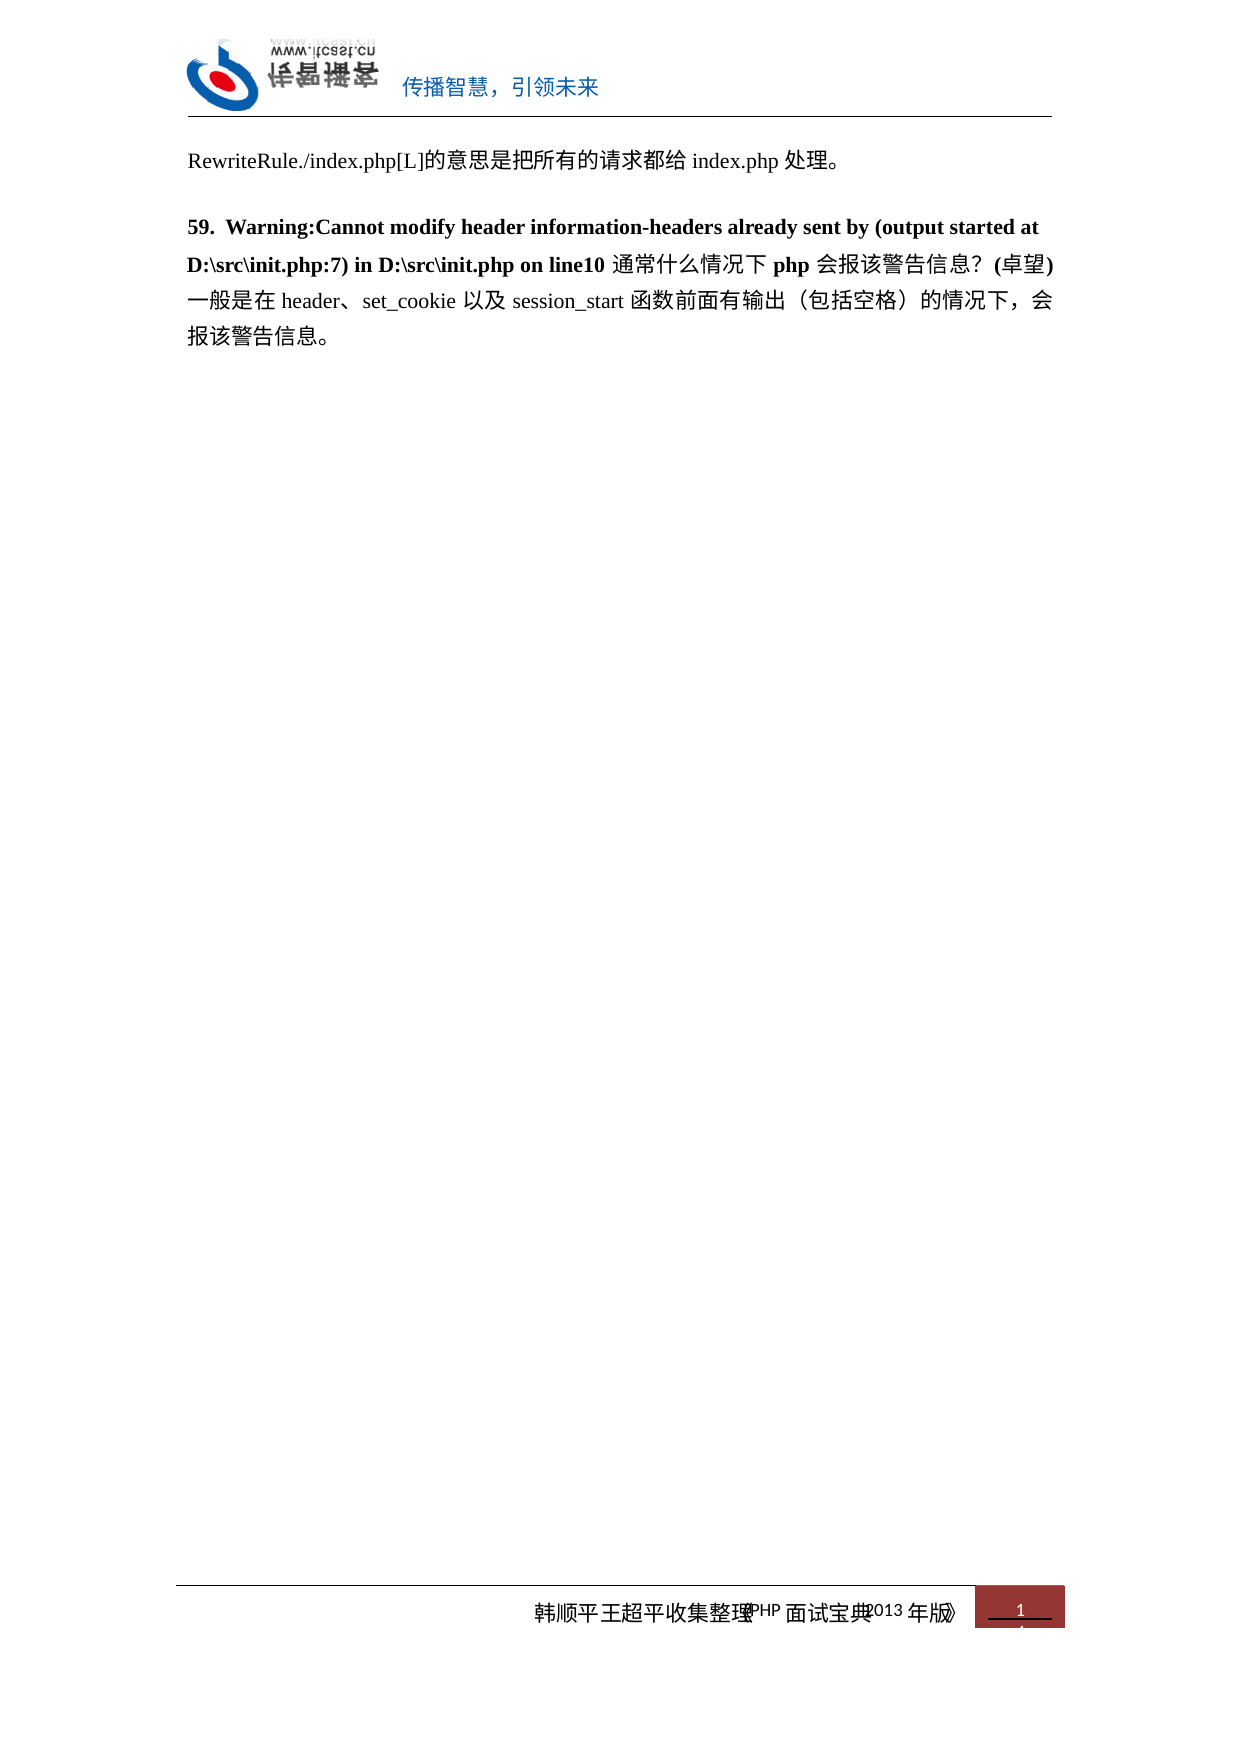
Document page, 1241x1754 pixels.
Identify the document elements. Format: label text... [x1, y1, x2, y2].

picture [186, 39, 379, 112]
text D:\src\init.php:7) in D:\src\init.php on line10 通常什么情况下 php 会报该警告信息？(卓望) 一般是在 header、set_cookie 以及 session_start 函数前面有输出（包括空格）的情况下，会报该警告信息。 [187, 247, 1053, 350]
text RewriteRule./index.php[L]的意思是把所有的请求都给 index.php 处理。 [187, 143, 1055, 175]
list Warning:Cannot modify header information-headers already sent by (output started at [187, 214, 1057, 239]
